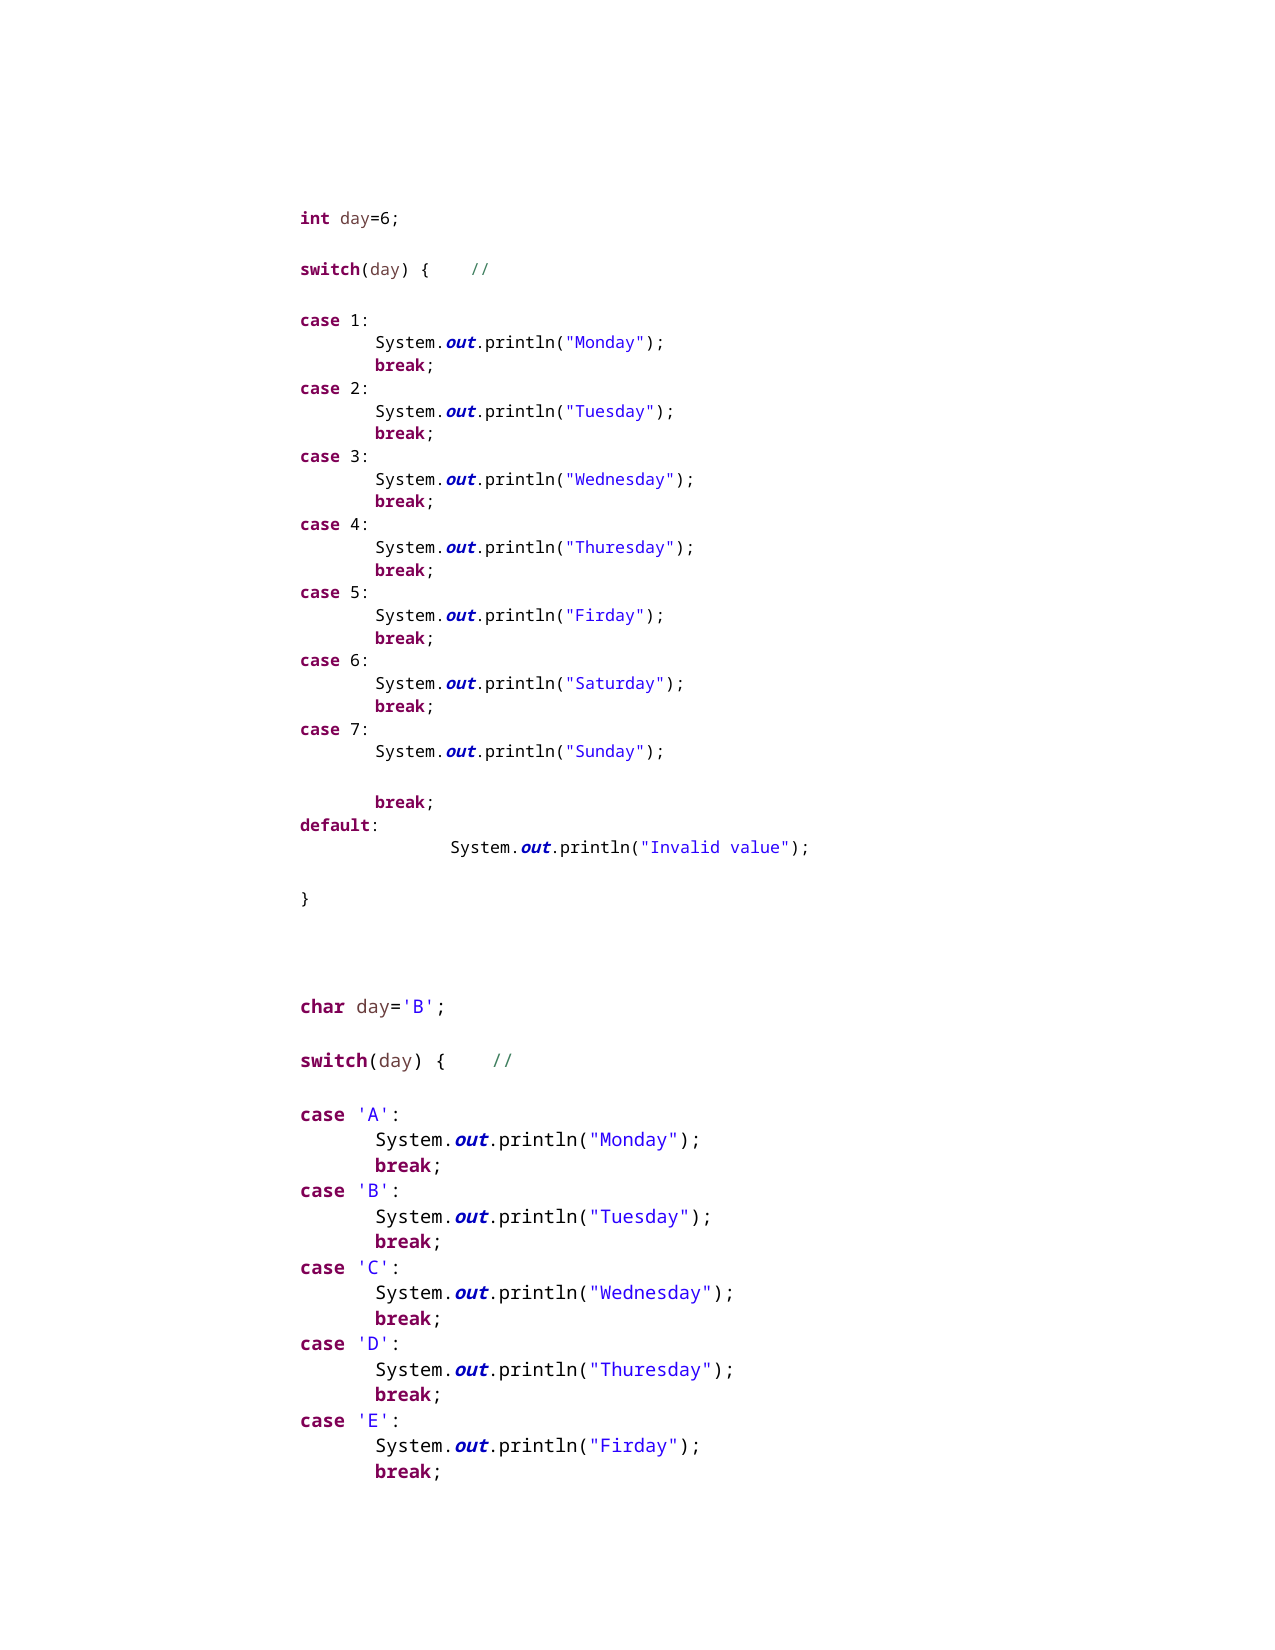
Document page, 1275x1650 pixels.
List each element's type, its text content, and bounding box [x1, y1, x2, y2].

text System.out.println("Sunday"); [150, 740, 1125, 762]
text switch(day) { // [150, 258, 1125, 280]
text default: [150, 813, 1125, 836]
text case 3: [150, 444, 1125, 467]
text char day='B'; [225, 994, 1125, 1019]
text break; [150, 626, 1125, 649]
text case 4: [150, 513, 1125, 535]
text case 7: [150, 717, 1125, 740]
text switch(day) { // [150, 1047, 1125, 1073]
text System.out.println("Tuesday"); [150, 1203, 1125, 1228]
text break; [150, 1228, 1125, 1254]
text System.out.println("Monday"); [150, 1126, 1125, 1152]
text break; [150, 1458, 1125, 1484]
text System.out.println("Thuresday"); [150, 535, 1125, 558]
text case 2: [150, 376, 1125, 399]
text case 6: [150, 649, 1125, 672]
text int day=6; [225, 207, 1125, 229]
text System.out.println("Saturday"); [150, 672, 1125, 694]
text break; [150, 490, 1125, 513]
text break; [150, 1382, 1125, 1407]
text case 'D': [150, 1331, 1125, 1356]
text System.out.println("Monday"); [150, 331, 1125, 354]
text System.out.println("Firday"); [150, 603, 1125, 626]
text System.out.println("Thuresday"); [150, 1356, 1125, 1382]
text case 'A': [150, 1101, 1125, 1126]
text break; [150, 1305, 1125, 1331]
text break; [150, 1152, 1125, 1177]
text System.out.println("Wednesday"); [150, 1279, 1125, 1305]
text System.out.println("Tuesday"); [150, 399, 1125, 422]
text case 5: [150, 581, 1125, 603]
text System.out.println("Wednesday"); [150, 467, 1125, 490]
text } [150, 887, 1125, 909]
text break; [150, 558, 1125, 581]
text break; [150, 694, 1125, 717]
text case 'C': [150, 1254, 1125, 1279]
text case 'B': [150, 1177, 1125, 1203]
text break; [150, 422, 1125, 444]
text break; [150, 354, 1125, 376]
text System.out.println("Firday"); [150, 1433, 1125, 1458]
text break; [150, 791, 1125, 813]
text case 1: [150, 308, 1125, 331]
text System.out.println("Invalid value"); [150, 836, 1125, 859]
text case 'E': [150, 1407, 1125, 1433]
